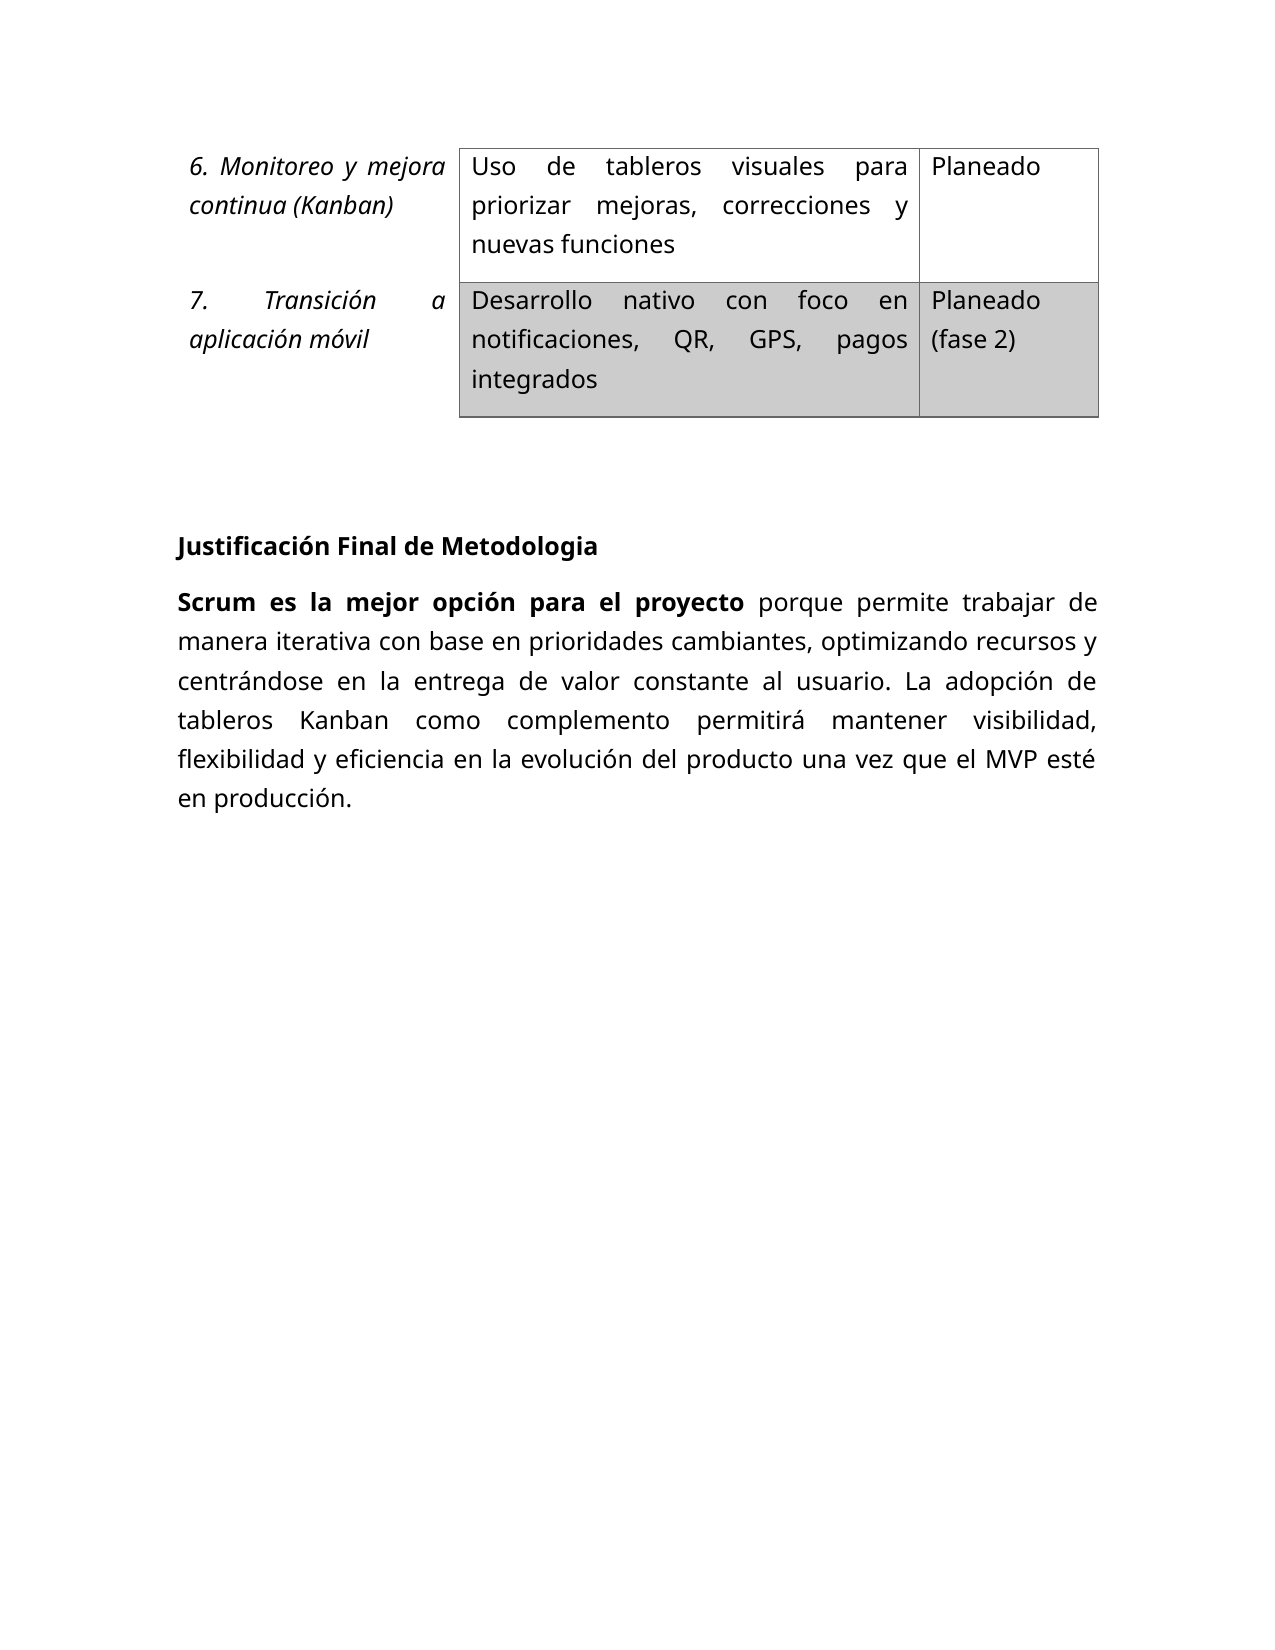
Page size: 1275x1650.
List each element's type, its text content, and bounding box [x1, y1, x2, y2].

table_cell 7. Transición a aplicación móvil [178, 282, 459, 416]
table_cell Desarrollo nativo con foco en notificaciones, QR, GPS, pagos integrados [460, 283, 919, 416]
text Justificación Final de Metodologia [177, 529, 1098, 563]
table_cell Planeado (fase 2) [920, 283, 1098, 416]
table_cell 6. Monitoreo y mejora continua (Kanban) [178, 148, 459, 282]
table_cell Uso de tableros visuales para priorizar mejoras, correcciones y nuevas funciones [460, 149, 919, 282]
table_cell Planeado [920, 149, 1098, 282]
text Scrum es la mejor opción para el proyecto porque permite trabajar de manera iterativa con base en prioridades cambiantes, optimizando recursos y centrándose en la entrega de valor constante al usuario. La adopción de tableros Kanban como complemento permitirá mantener visibilidad, flexibilidad y eficiencia en la evolución del producto una vez que el MVP esté en producción. [177, 585, 1098, 815]
